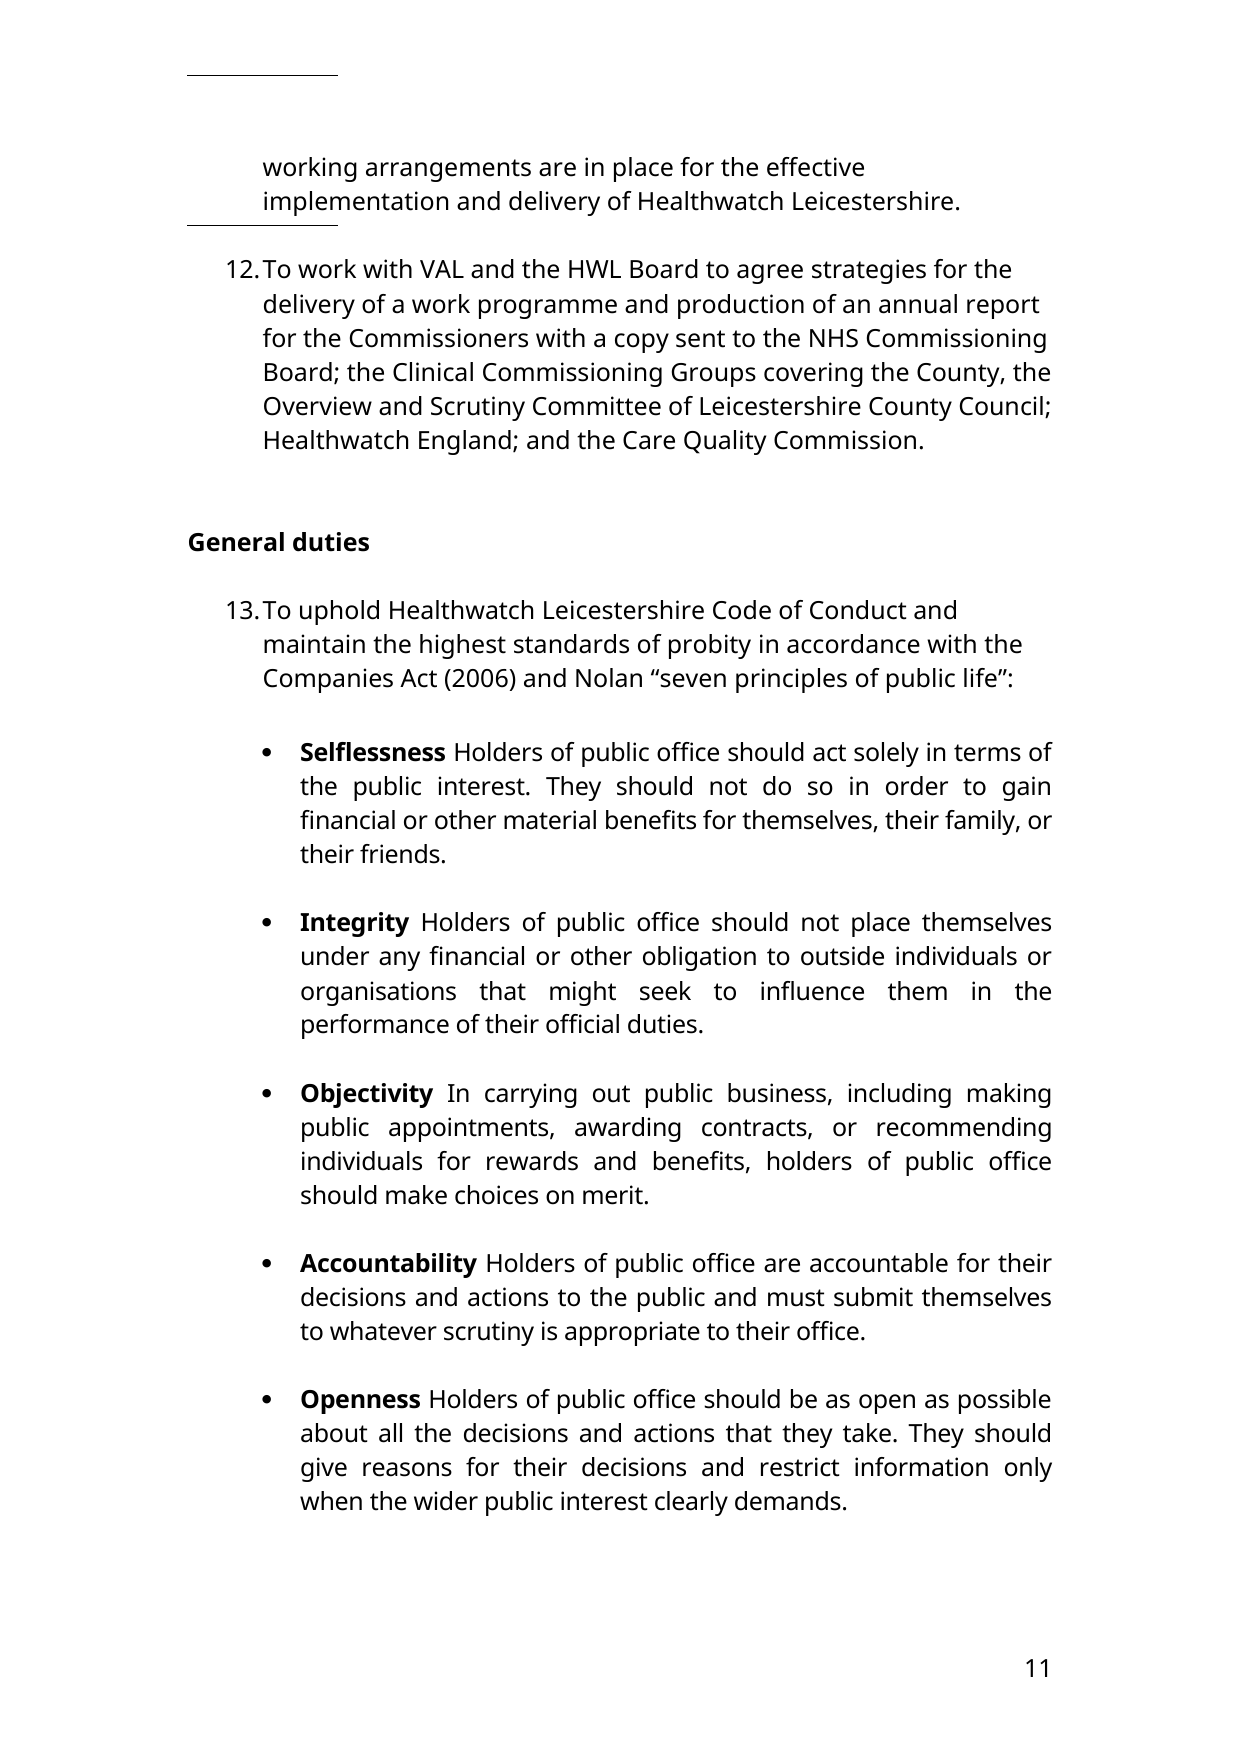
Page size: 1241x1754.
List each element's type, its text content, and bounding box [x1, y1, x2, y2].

list To uphold Healthwatch Leicestershire Code of Conduct and maintain the highest standards of probity in accordance with the Companies Act (2006) and Nolan “seven principles of public life”: [225, 593, 1053, 695]
list Openness Holders of public office should be as open as possible about all the decisions and actions that they take. They should give reasons for their decisions and restrict information only when the wider public interest clearly demands. [262, 1382, 1053, 1518]
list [225, 150, 1053, 218]
list To work with VAL and the HWL Board to agree strategies for the delivery of a work programme and production of an annual report for the Commissioners with a copy sent to the NHS Commissioning Board; the Clinical Commissioning Groups covering the County, the Overview and Scrutiny Committee of Leicestershire County Council; Healthwatch England; and the Care Quality Commission. [225, 252, 1053, 457]
list Selflessness Holders of public office should act solely in terms of the public interest. They should not do so in order to gain financial or other material benefits for themselves, their family, or their friends. [262, 735, 1053, 871]
list Objectivity In carrying out public business, including making public appointments, awarding contracts, or recommending individuals for rewards and benefits, holders of public office should make choices on merit. [262, 1075, 1053, 1212]
list Integrity Holders of public office should not place themselves under any financial or other obligation to outside individuals or organisations that might seek to influence them in the performance of their official duties. [262, 905, 1053, 1041]
text General duties [187, 525, 1053, 559]
list Accountability Holders of public office are accountable for their decisions and actions to the public and must submit themselves to whatever scrutiny is appropriate to their office. [262, 1246, 1053, 1348]
